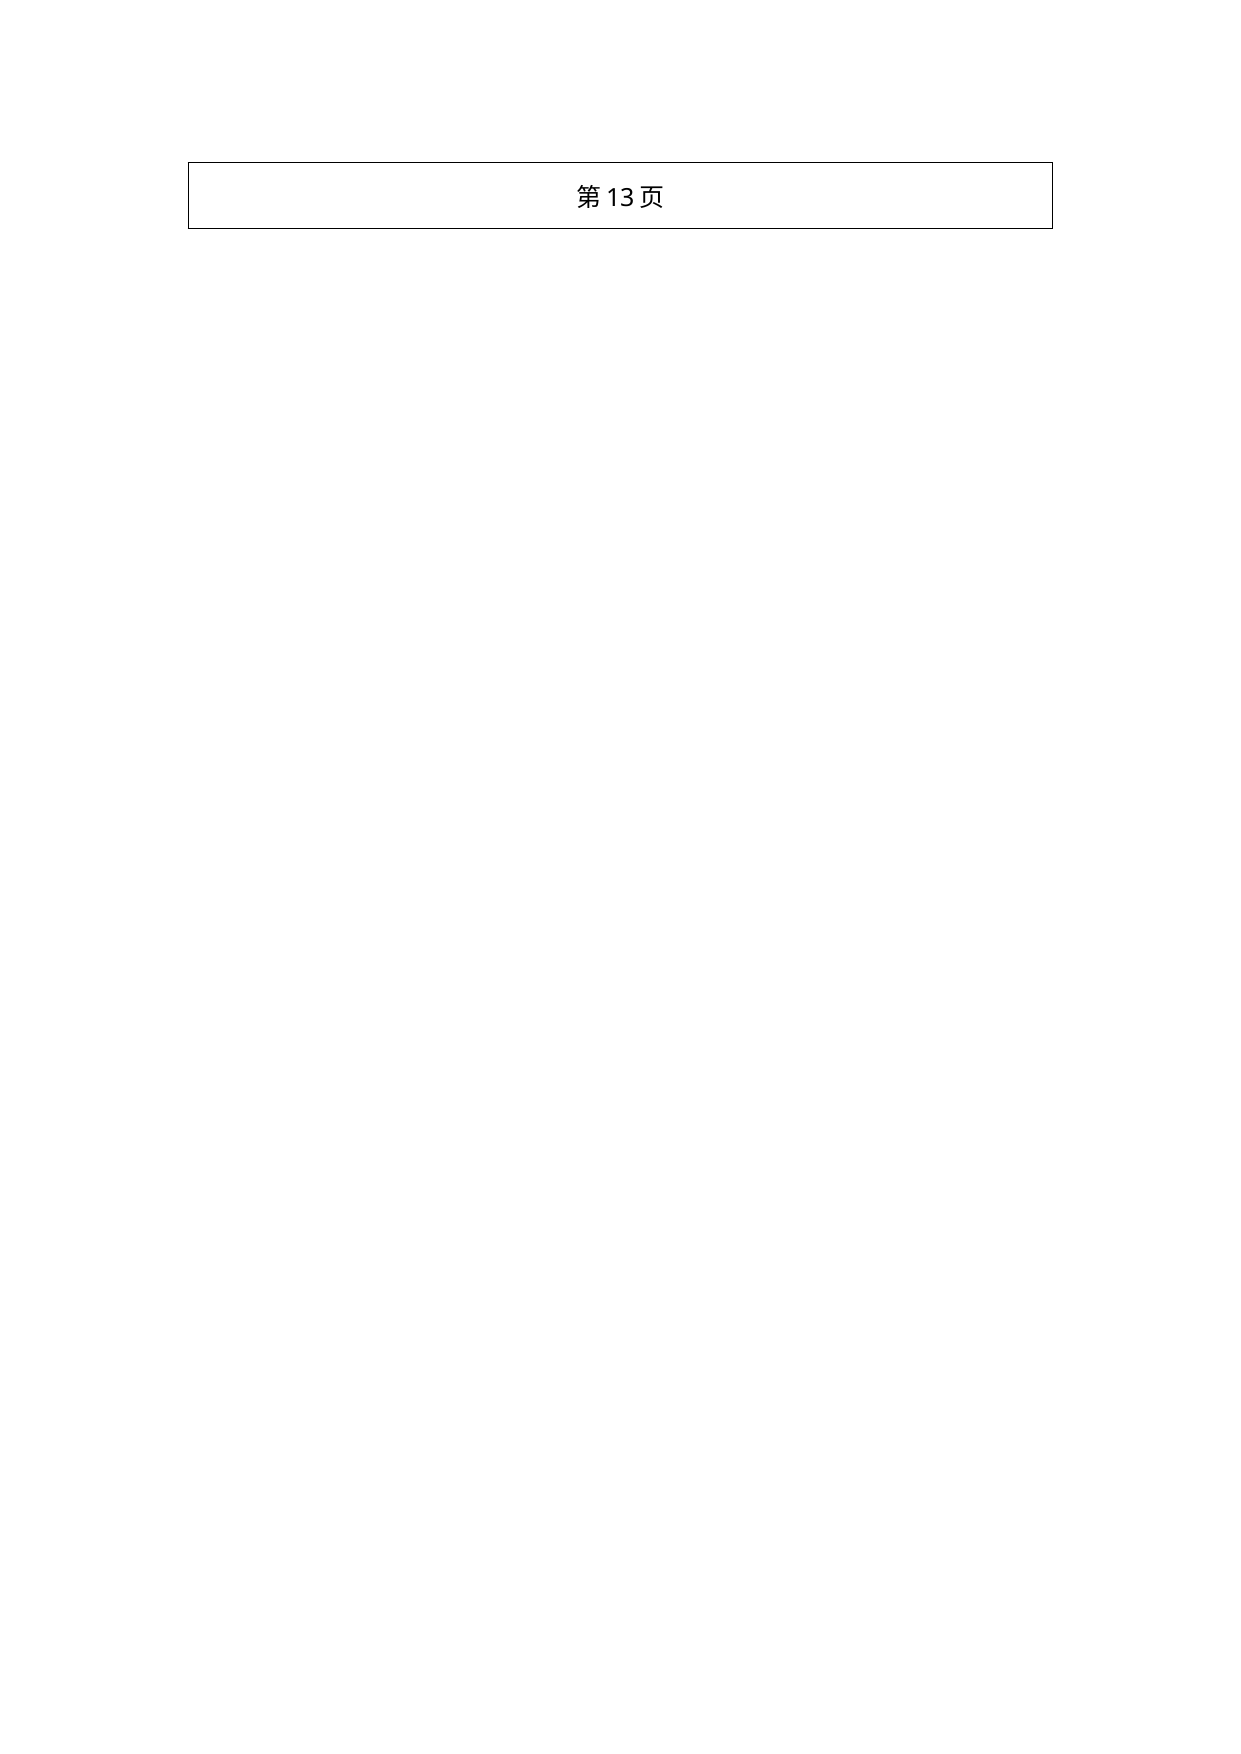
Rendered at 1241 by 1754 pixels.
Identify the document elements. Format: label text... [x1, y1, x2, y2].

table_cell 第13页 [189, 163, 1052, 228]
